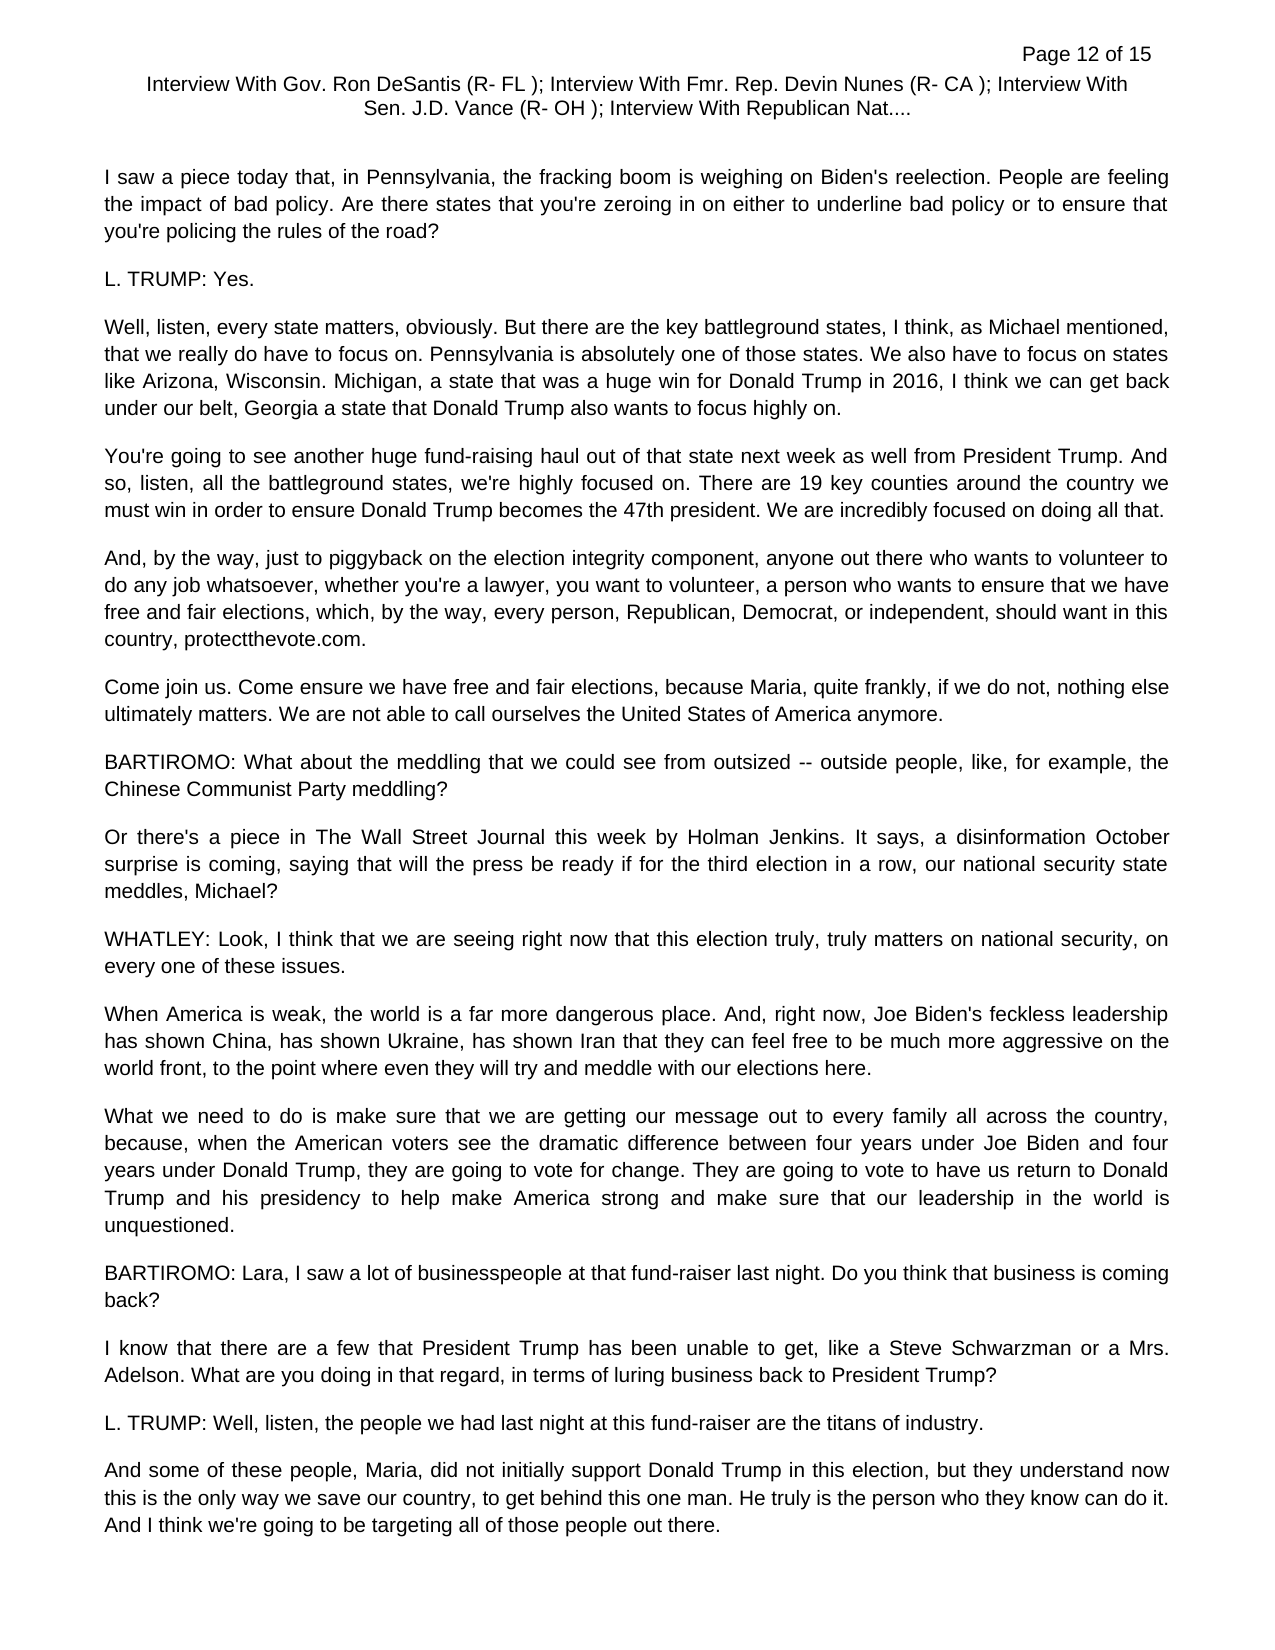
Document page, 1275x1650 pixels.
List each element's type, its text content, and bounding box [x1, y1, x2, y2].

text And some of these people, Maria, did not initially support Donald Trump in this election, but they understand now this is the only way we save our country, to get behind this one man. He truly is the person who they know can do it. And I think we're going to be targeting all of those people out there. [104, 1455, 1171, 1536]
text And, by the way, just to piggyback on the election integrity component, anyone out there who wants to volunteer to do any job whatsoever, whether you're a lawyer, you want to volunteer, a person who wants to ensure that we have free and fair elections, which, by the way, every person, Republican, Democrat, or independent, should want in this country, protectthevote.com. [104, 543, 1171, 651]
text L. TRUMP: Yes. [104, 263, 1171, 291]
text BARTIROMO: Lara, I saw a lot of businesspeople at that fund-raiser last night. Do you think that business is coming back? [104, 1257, 1171, 1311]
text You're going to see another huge fund-raising haul out of that state next week as well from President Trump. And so, listen, all the battleground states, we're highly focused on. There are 19 key counties around the country we must win in order to ensure Donald Trump becomes the 47th president. We are incredibly focused on doing all that. [104, 441, 1171, 522]
text When America is weak, the world is a far more dangerous place. And, right now, Joe Biden's feckless leadership has shown China, has shown Ukraine, has shown Iran that they can feel free to be much more aggressive on the world front, to the point where even they will try and meddle with our elections here. [104, 999, 1171, 1080]
text WHATLEY: Look, I think that we are seeing right now that this election truly, truly matters on national security, on every one of these issues. [104, 924, 1171, 978]
text I saw a piece today that, in Pennsylvania, the fracking boom is weighing on Biden's reelection. People are feeling the impact of bad policy. Are there states that you're zeroing in on either to underline bad policy or to ensure that you're policing the rules of the road? [104, 161, 1171, 243]
text What we need to do is make sure that we are getting our message out to every family all across the country, because, when the American voters see the dramatic difference between four years under Joe Biden and four years under Donald Trump, they are going to vote for change. They are going to vote to have us return to Donald Trump and his presidency to help make America strong and make sure that our leadership in the world is unquestioned. [104, 1101, 1171, 1236]
text I know that there are a few that President Trump has been unable to get, like a Steve Schwarzman or a Mrs. Adelson. What are you doing in that regard, in terms of luring business back to President Trump? [104, 1332, 1171, 1386]
text Well, listen, every state matters, obviously. But there are the key battleground states, I think, as Michael mentioned, that we really do have to focus on. Pennsylvania is absolutely one of those states. We also have to focus on states like Arizona, Wisconsin. Michigan, a state that was a huge win for Donald Trump in 2016, I think we can get back under our belt, Georgia a state that Donald Trump also wants to focus highly on. [104, 311, 1171, 420]
text Come join us. Come ensure we have free and fair elections, because Maria, quite frankly, if we do not, nothing else ultimately matters. We are not able to call ourselves the United States of America anymore. [104, 672, 1171, 726]
text Or there's a piece in The Wall Street Journal this week by Holman Jenkins. It says, a disinformation October surprise is coming, saying that will the press be ready if for the third election in a row, our national security state meddles, Michael? [104, 822, 1171, 903]
text L. TRUMP: Well, listen, the people we had last night at this fund-raiser are the titans of industry. [104, 1407, 1171, 1434]
text BARTIROMO: What about the meddling that we could see from outsized -- outside people, like, for example, the Chinese Communist Party meddling? [104, 747, 1171, 801]
